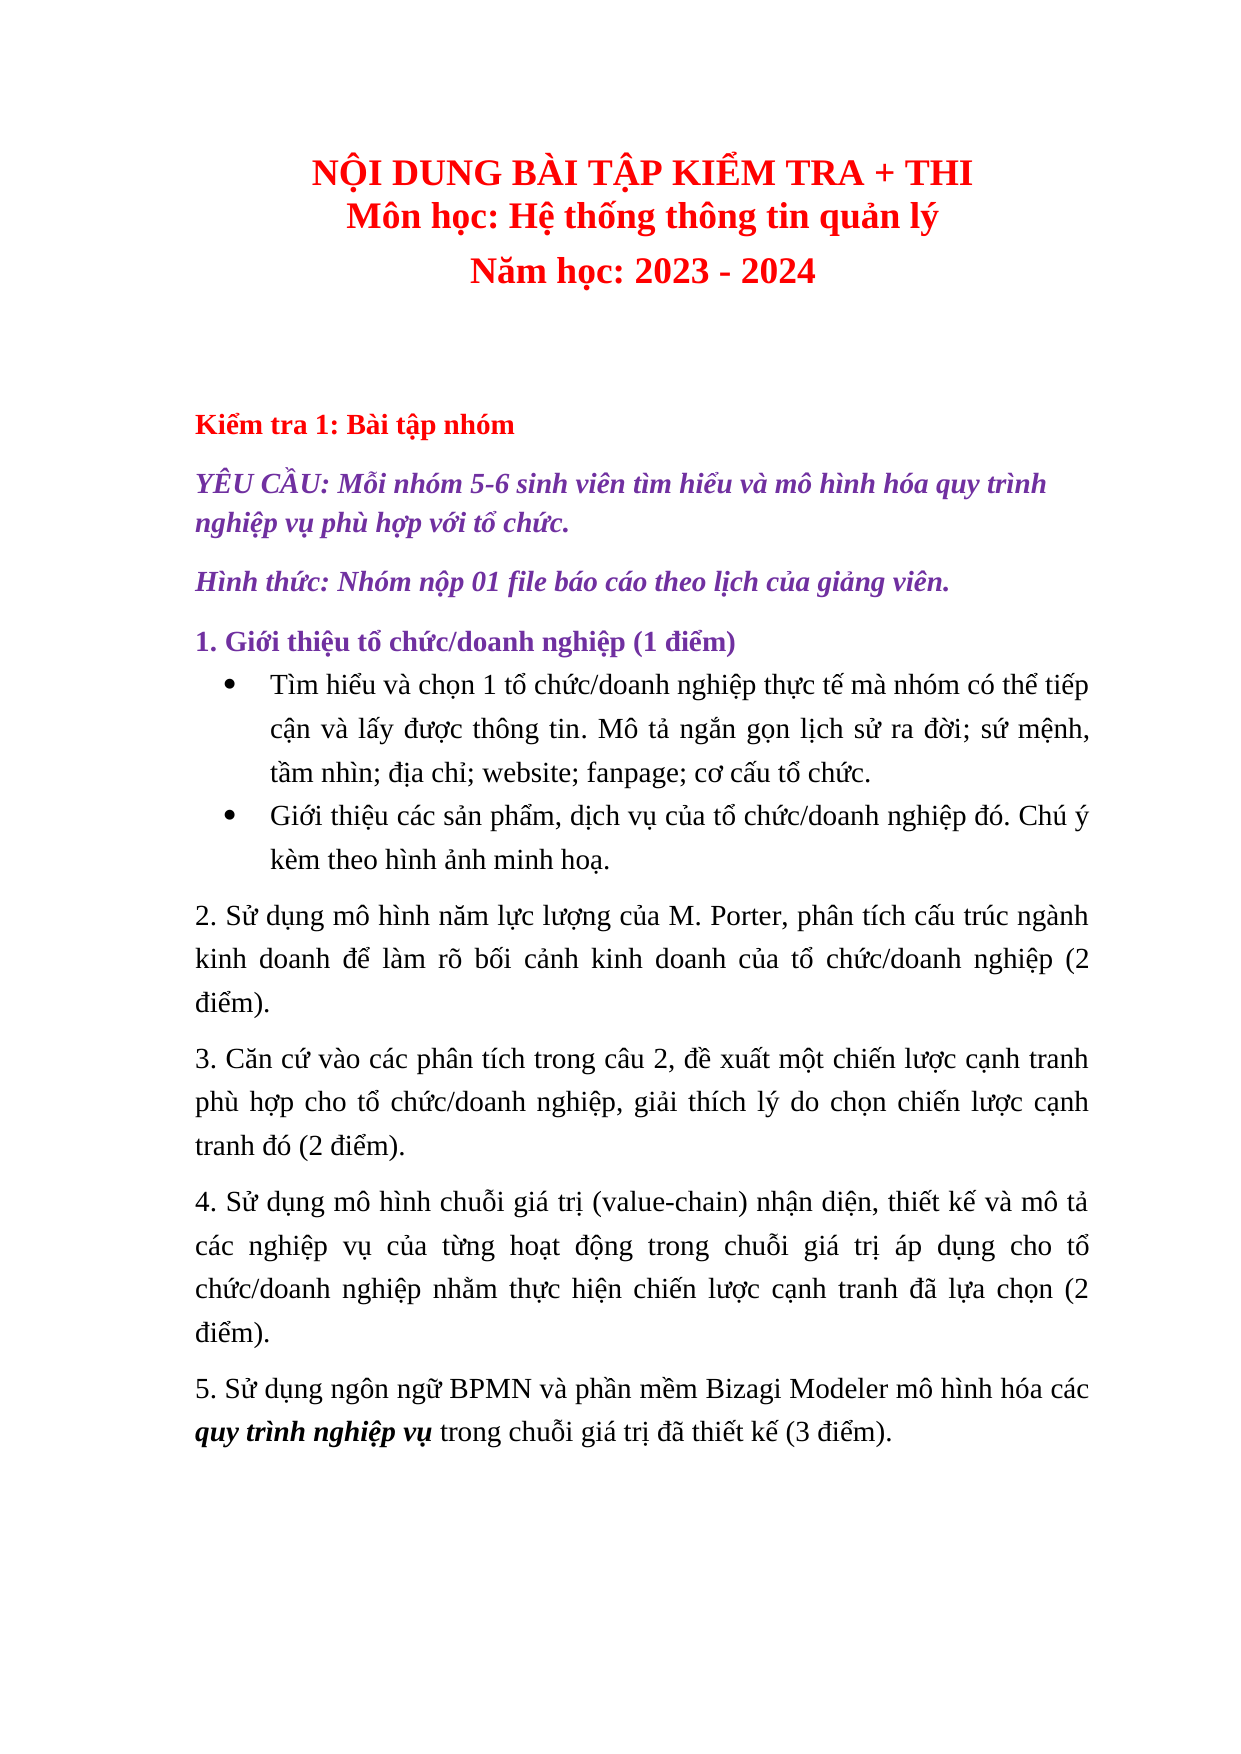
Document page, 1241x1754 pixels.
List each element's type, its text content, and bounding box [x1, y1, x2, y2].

text YÊU CẦU: Mỗi nhóm 5-6 sinh viên tìm hiểu và mô hình hóa quy trình nghiệp vụ phù hợp với tổ chức. [195, 467, 1090, 539]
list Giới thiệu các sản phẩm, dịch vụ của tổ chức/doanh nghiệp đó. Chú ý kèm theo hình ảnh minh hoạ. [224, 798, 1090, 875]
list Giới thiệu tổ chức/doanh nghiệp (1 điểm) [195, 624, 1090, 657]
list Tìm hiểu và chọn 1 tổ chức/doanh nghiệp thực tế mà nhóm có thể tiếp cận và lấy được thông tin. Mô tả ngắn gọn lịch sử ra đời; sứ mệnh, tầm nhìn; địa chỉ; website; fanpage; cơ cấu tổ chức. [224, 667, 1090, 788]
text Môn học: Hệ thống thông tin quản lý [195, 193, 1090, 236]
text 4. Sử dụng mô hình chuỗi giá trị (value-chain) nhận diện, thiết kế và mô tả các nghiệp vụ của từng hoạt động trong chuỗi giá trị áp dụng cho tổ chức/doanh nghiệp nhằm thực hiện chiến lược cạnh tranh đã lựa chọn (2 điểm). [195, 1184, 1090, 1348]
text 3. Căn cứ vào các phân tích trong câu 2, đề xuất một chiến lược cạnh tranh phù hợp cho tổ chức/doanh nghiệp, giải thích lý do chọn chiến lược cạnh tranh đó (2 điểm). [195, 1041, 1090, 1162]
text Kiểm tra 1: Bài tập nhóm [195, 407, 1090, 441]
text Năm học: 2023 - 2024 [195, 249, 1090, 292]
text Nội dung bài tập kiểm tra + THI [195, 150, 1090, 193]
text 5. Sử dụng ngôn ngữ BPMN và phần mềm Bizagi Modeler mô hình hóa các quy trình nghiệp vụ trong chuỗi giá trị đã thiết kế (3 điểm). [195, 1371, 1090, 1448]
text Hình thức: Nhóm nộp 01 file báo cáo theo lịch của giảng viên. [195, 564, 1090, 598]
text 2. Sử dụng mô hình năm lực lượng của M. Porter, phân tích cấu trúc ngành kinh doanh để làm rõ bối cảnh kinh doanh của tổ chức/doanh nghiệp (2 điểm). [195, 898, 1090, 1018]
